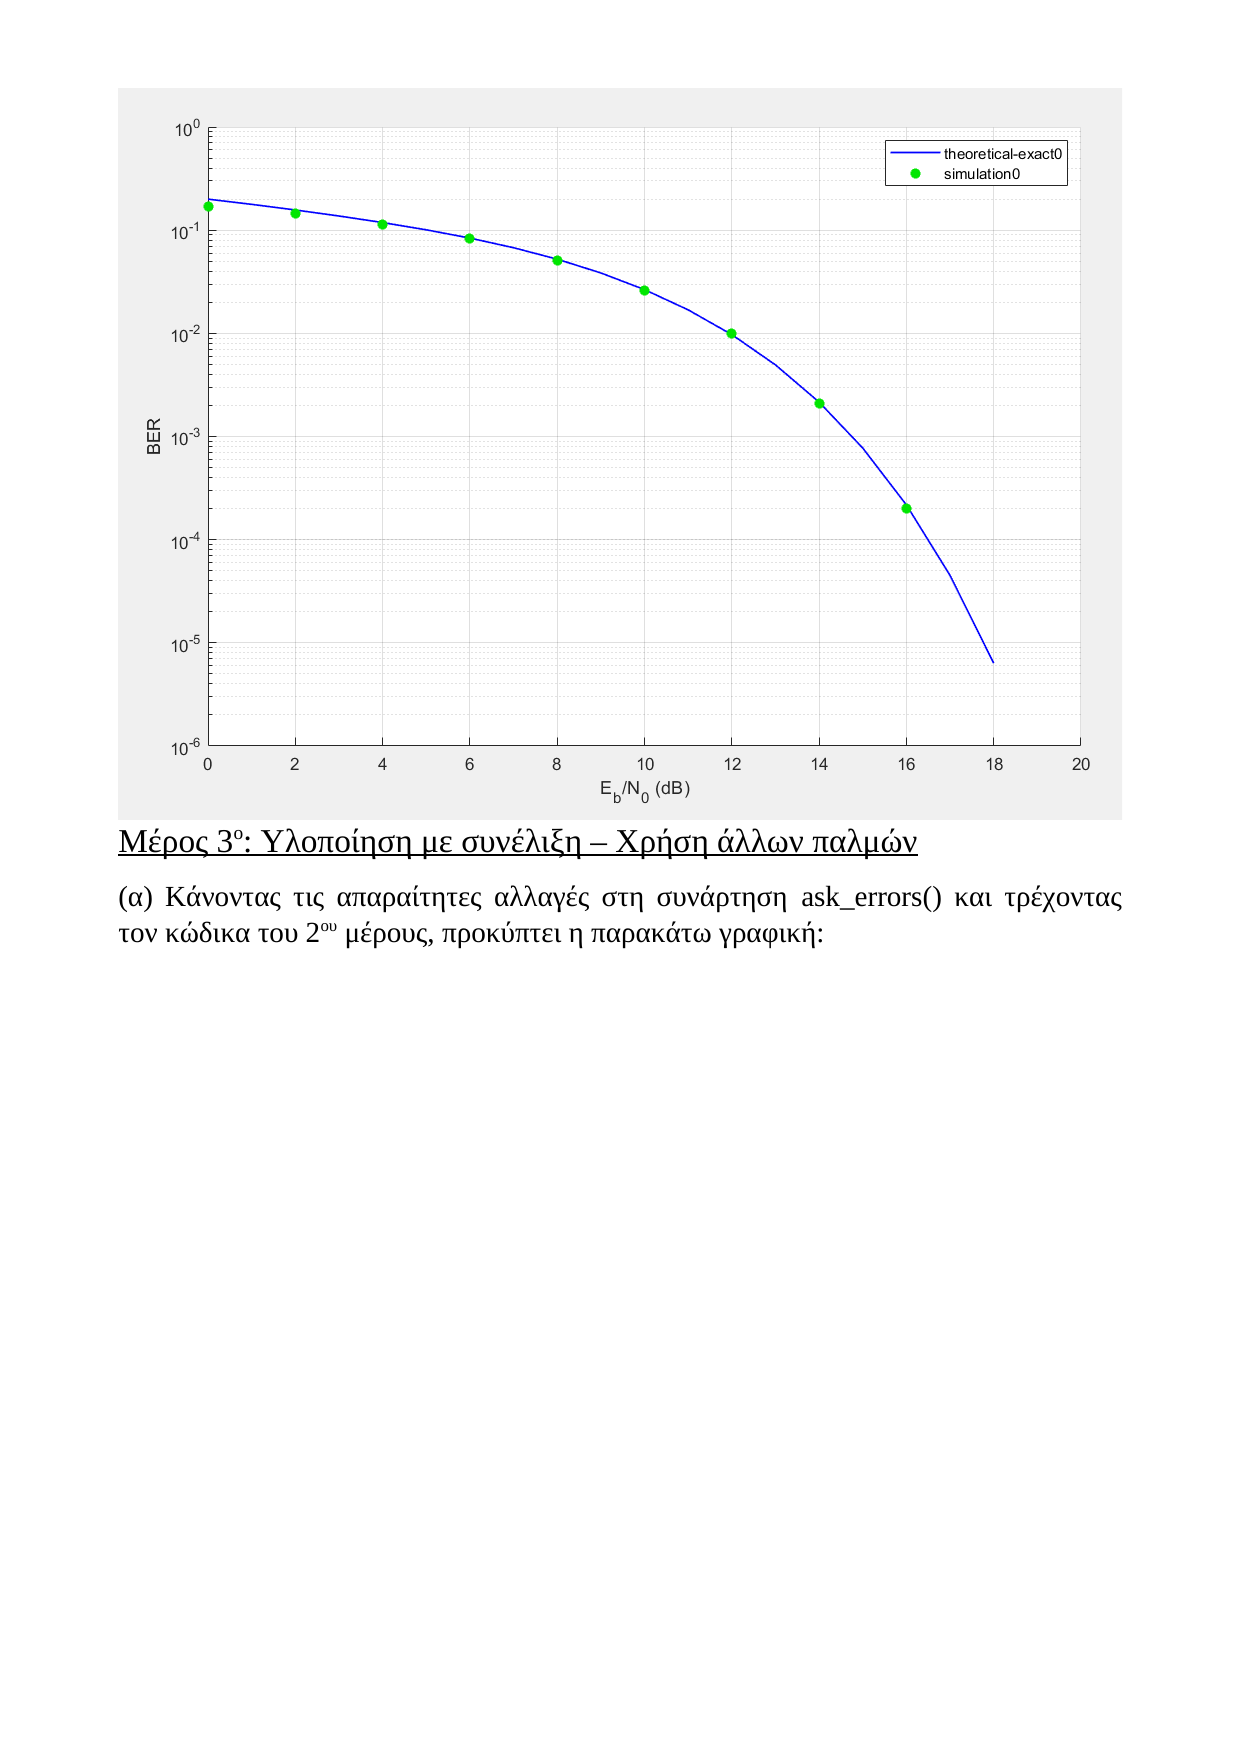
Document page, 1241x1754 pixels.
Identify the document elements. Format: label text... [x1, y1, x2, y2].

text Μέρος 3ο: Υλοποίηση με συνέλιξη – Χρήση άλλων παλμών [118, 821, 1122, 860]
text (α) Κάνοντας τις απαραίτητες αλλαγές στη συνάρτηση ask_errors() και τρέχοντας τον κώδικα του 2ου μέρους, προκύπτει η παρακάτω γραφική: [118, 879, 1122, 949]
picture [118, 88, 1123, 820]
